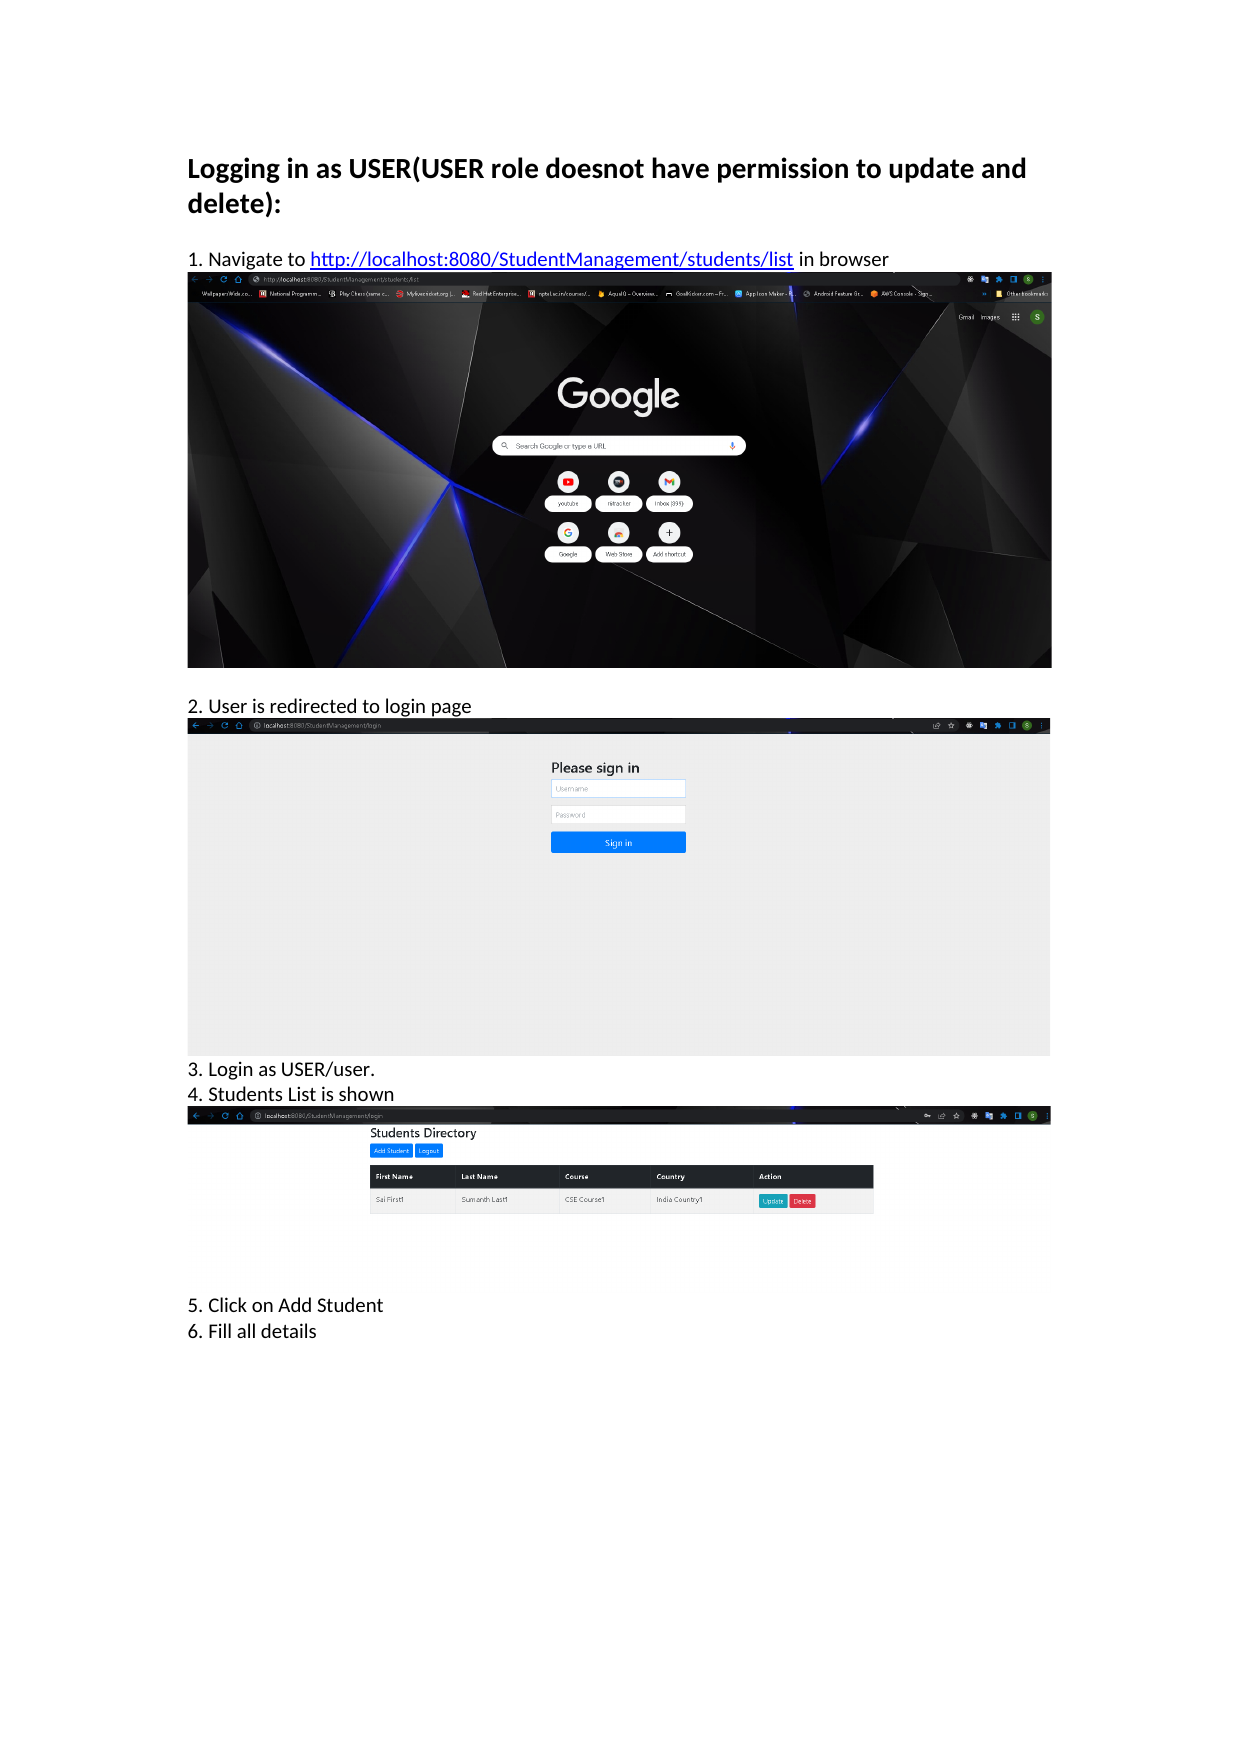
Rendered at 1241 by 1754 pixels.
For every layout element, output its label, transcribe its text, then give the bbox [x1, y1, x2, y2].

list Students List is shown [187, 1081, 1053, 1107]
list Fill all details [187, 1318, 1053, 1343]
list Logging in as USER(USER role doesnot have permission to update and delete): [187, 150, 1053, 221]
list Login as USER/user. [187, 1056, 1053, 1081]
list Click on Add Student [187, 1293, 1053, 1318]
picture [187, 272, 1052, 668]
picture [187, 718, 1050, 1056]
list Navigate to http://localhost:8080/StudentManagement/students/list in browser [187, 247, 1053, 272]
picture [187, 1106, 1051, 1293]
list User is redirected to login page [187, 693, 1053, 718]
